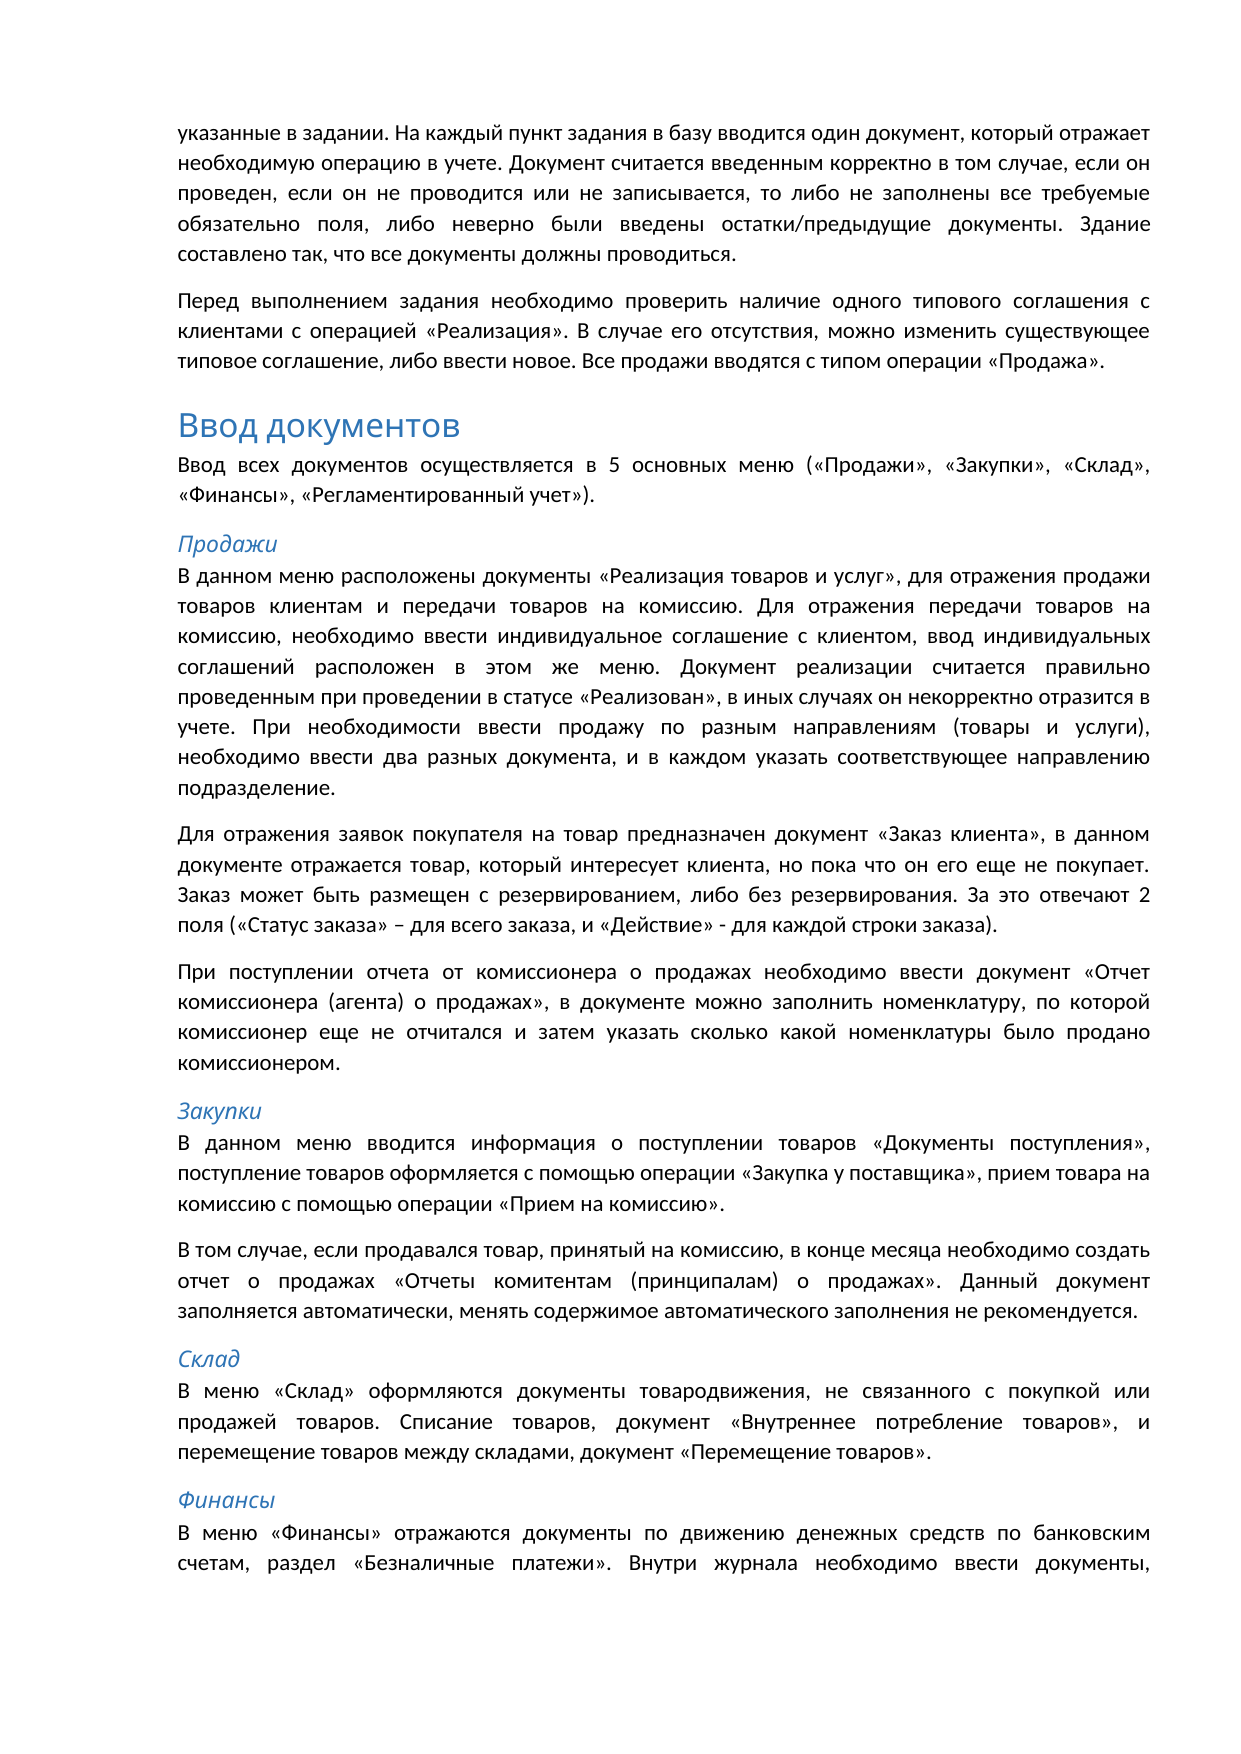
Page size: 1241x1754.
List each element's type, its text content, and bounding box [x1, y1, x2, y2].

subtitle Склад [177, 1343, 1152, 1374]
text В том случае, если продавался товар, принятый на комиссию, в конце месяца необходимо создать отчет о продажах «Отчеты комитентам (принципалам) о продажах». Данный документ заполняется автоматически, менять содержимое автоматического заполнения не рекомендуется. [177, 1236, 1152, 1324]
subtitle Продажи [177, 527, 1152, 559]
text В данном меню расположены документы «Реализация товаров и услуг», для отражения продажи товаров клиентам и передачи товаров на комиссию. Для отражения передачи товаров на комиссию, необходимо ввести индивидуальное соглашение с клиентом, ввод индивидуальных соглашений расположен в этом же меню. Документ реализации считается правильно проведенным при проведении в статусе «Реализован», в иных случаях он некорректно отразится в учете. При необходимости ввести продажу по разным направлениям (товары и услуги), необходимо ввести два разных документа, и в каждом указать соответствующее направлению подразделение. [177, 561, 1152, 801]
text Перед выполнением задания необходимо проверить наличие одного типового соглашения с клиентами с операцией «Реализация». В случае его отсутствия, можно изменить существующее типовое соглашение, либо ввести новое. Все продажи вводятся с типом операции «Продажа». [177, 286, 1152, 374]
text Ввод всех документов осуществляется в 5 основных меню («Продажи», «Закупки», «Склад», «Финансы», «Регламентированный учет»). [177, 450, 1152, 509]
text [177, 1518, 1152, 1576]
subtitle Закупки [177, 1094, 1152, 1126]
text При поступлении отчета от комиссионера о продажах необходимо ввести документ «Отчет комиссионера (агента) о продажах», в документе можно заполнить номенклатуру, по которой комиссионер еще не отчитался и затем указать сколько какой номенклатуры было продано комиссионером. [177, 957, 1152, 1076]
text Для отражения заявок покупателя на товар предназначен документ «Заказ клиента», в данном документе отражается товар, который интересует клиента, но пока что он его еще не покупает. Заказ может быть размещен с резервированием, либо без резервирования. За это отвечают 2 поля («Статус заказа» – для всего заказа, и «Действие» - для каждой строки заказа). [177, 819, 1152, 938]
text В данном меню вводится информация о поступлении товаров «Документы поступления», поступление товаров оформляется с помощью операции «Закупка у поставщика», прием товара на комиссию с помощью операции «Прием на комиссию». [177, 1128, 1152, 1217]
subtitle Финансы [177, 1484, 1152, 1515]
text В меню «Склад» оформляются документы товародвижения, не связанного с покупкой или продажей товаров. Списание товаров, документ «Внутреннее потребление товаров», и перемещение товаров между складами, документ «Перемещение товаров». [177, 1377, 1152, 1465]
subtitle Ввод документов [177, 401, 1152, 447]
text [177, 118, 1152, 267]
